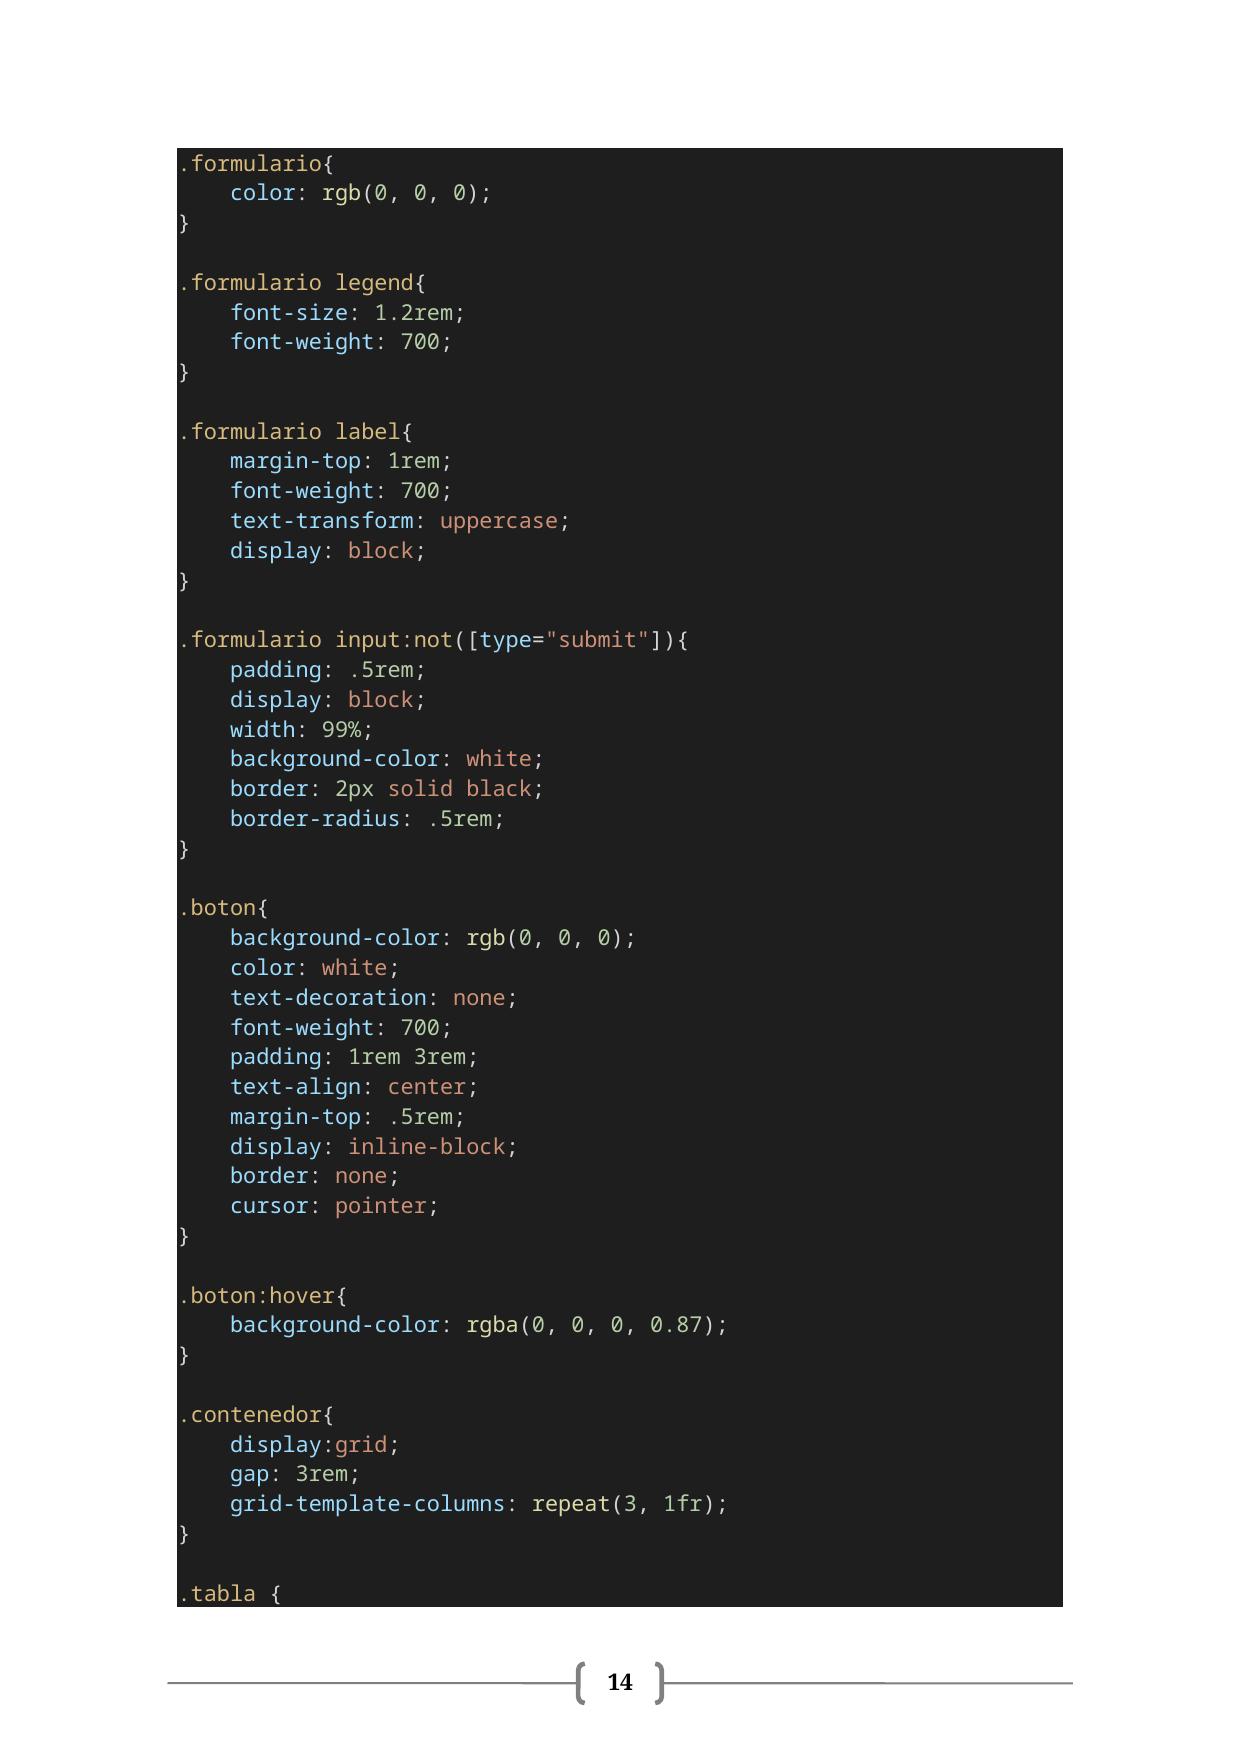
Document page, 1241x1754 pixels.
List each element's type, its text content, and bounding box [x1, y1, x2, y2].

text } [177, 833, 1063, 863]
text .tabla { [177, 1578, 1063, 1607]
text } [177, 356, 1063, 386]
text } [177, 207, 1063, 237]
text } [177, 565, 1063, 594]
text .boton{ [177, 892, 1063, 922]
text margin-top: 1rem; [177, 446, 1063, 475]
text font-weight: 700; [177, 475, 1063, 505]
text border-radius: .5rem; [177, 803, 1063, 833]
text border: none; [177, 1161, 1063, 1190]
text } [177, 1518, 1063, 1548]
text margin-top: .5rem; [177, 1101, 1063, 1131]
text padding: .5rem; [177, 654, 1063, 684]
text color: rgb(0, 0, 0); [177, 177, 1063, 207]
text display: inline-block; [177, 1131, 1063, 1161]
text .formulario input:not([type="submit"]){ [177, 624, 1063, 654]
text } [177, 1339, 1063, 1369]
text font-weight: 700; [177, 326, 1063, 356]
text display:grid; [177, 1429, 1063, 1458]
text text-transform: uppercase; [177, 505, 1063, 535]
text color: white; [177, 952, 1063, 982]
text .contenedor{ [177, 1399, 1063, 1429]
text .formulario label{ [177, 416, 1063, 446]
text display: block; [177, 535, 1063, 565]
text font-size: 1.2rem; [177, 297, 1063, 326]
text border: 2px solid black; [177, 773, 1063, 803]
text width: 99%; [177, 714, 1063, 743]
text } [177, 1220, 1063, 1250]
text background-color: rgba(0, 0, 0, 0.87); [177, 1309, 1063, 1339]
text cursor: pointer; [177, 1190, 1063, 1220]
text font-weight: 700; [177, 1012, 1063, 1041]
text padding: 1rem 3rem; [177, 1041, 1063, 1071]
text .formulario{ [177, 148, 1063, 177]
text text-align: center; [177, 1071, 1063, 1101]
text text-decoration: none; [177, 982, 1063, 1012]
text background-color: white; [177, 743, 1063, 773]
text .boton:hover{ [177, 1280, 1063, 1309]
text grid-template-columns: repeat(3, 1fr); [177, 1488, 1063, 1518]
text gap: 3rem; [177, 1458, 1063, 1488]
text .formulario legend{ [177, 267, 1063, 297]
text display: block; [177, 684, 1063, 714]
text background-color: rgb(0, 0, 0); [177, 922, 1063, 952]
